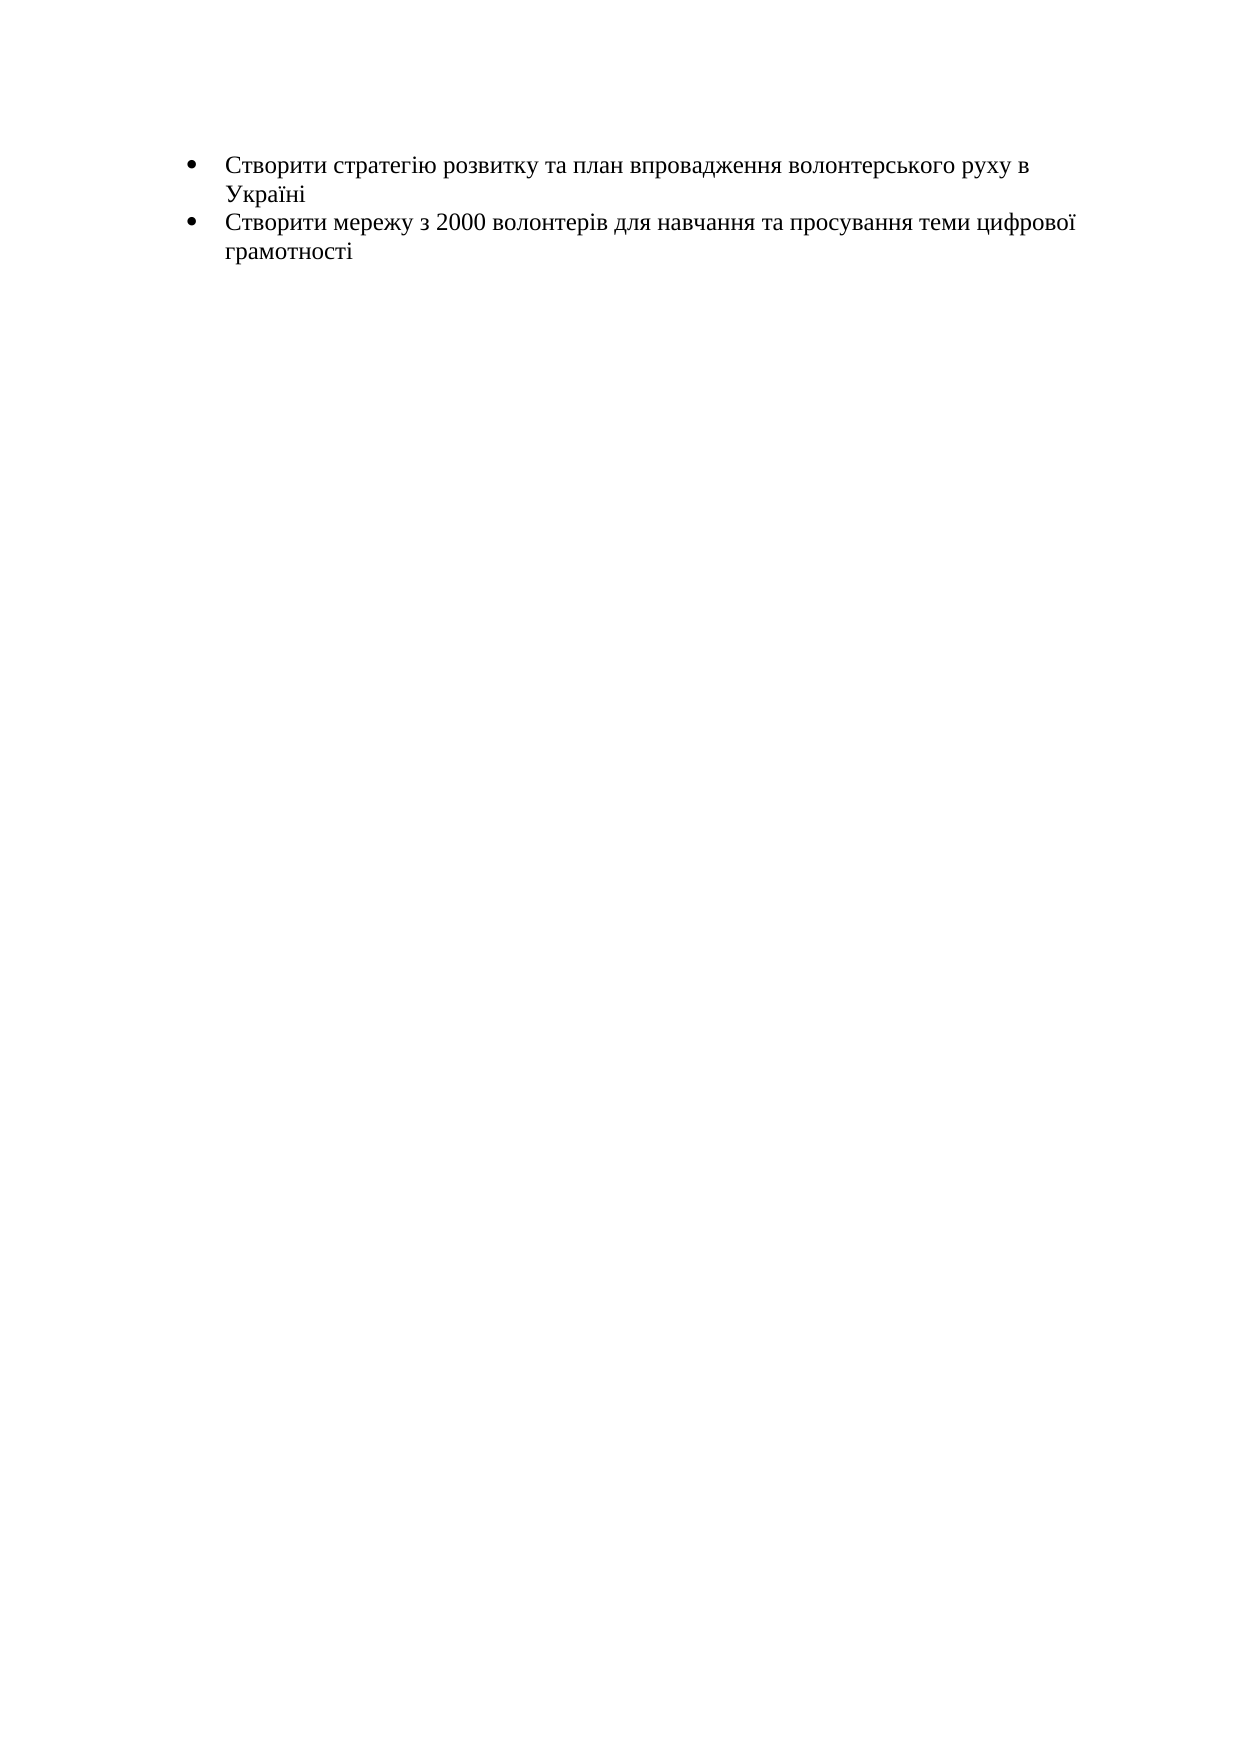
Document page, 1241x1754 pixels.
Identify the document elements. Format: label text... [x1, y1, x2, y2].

list Створити мережу з 2000 волонтерів для навчання та просування теми цифрової грамотності [187, 207, 1090, 265]
list Створити стратегію розвитку та план впровадження волонтерського руху в Україні [187, 150, 1090, 207]
